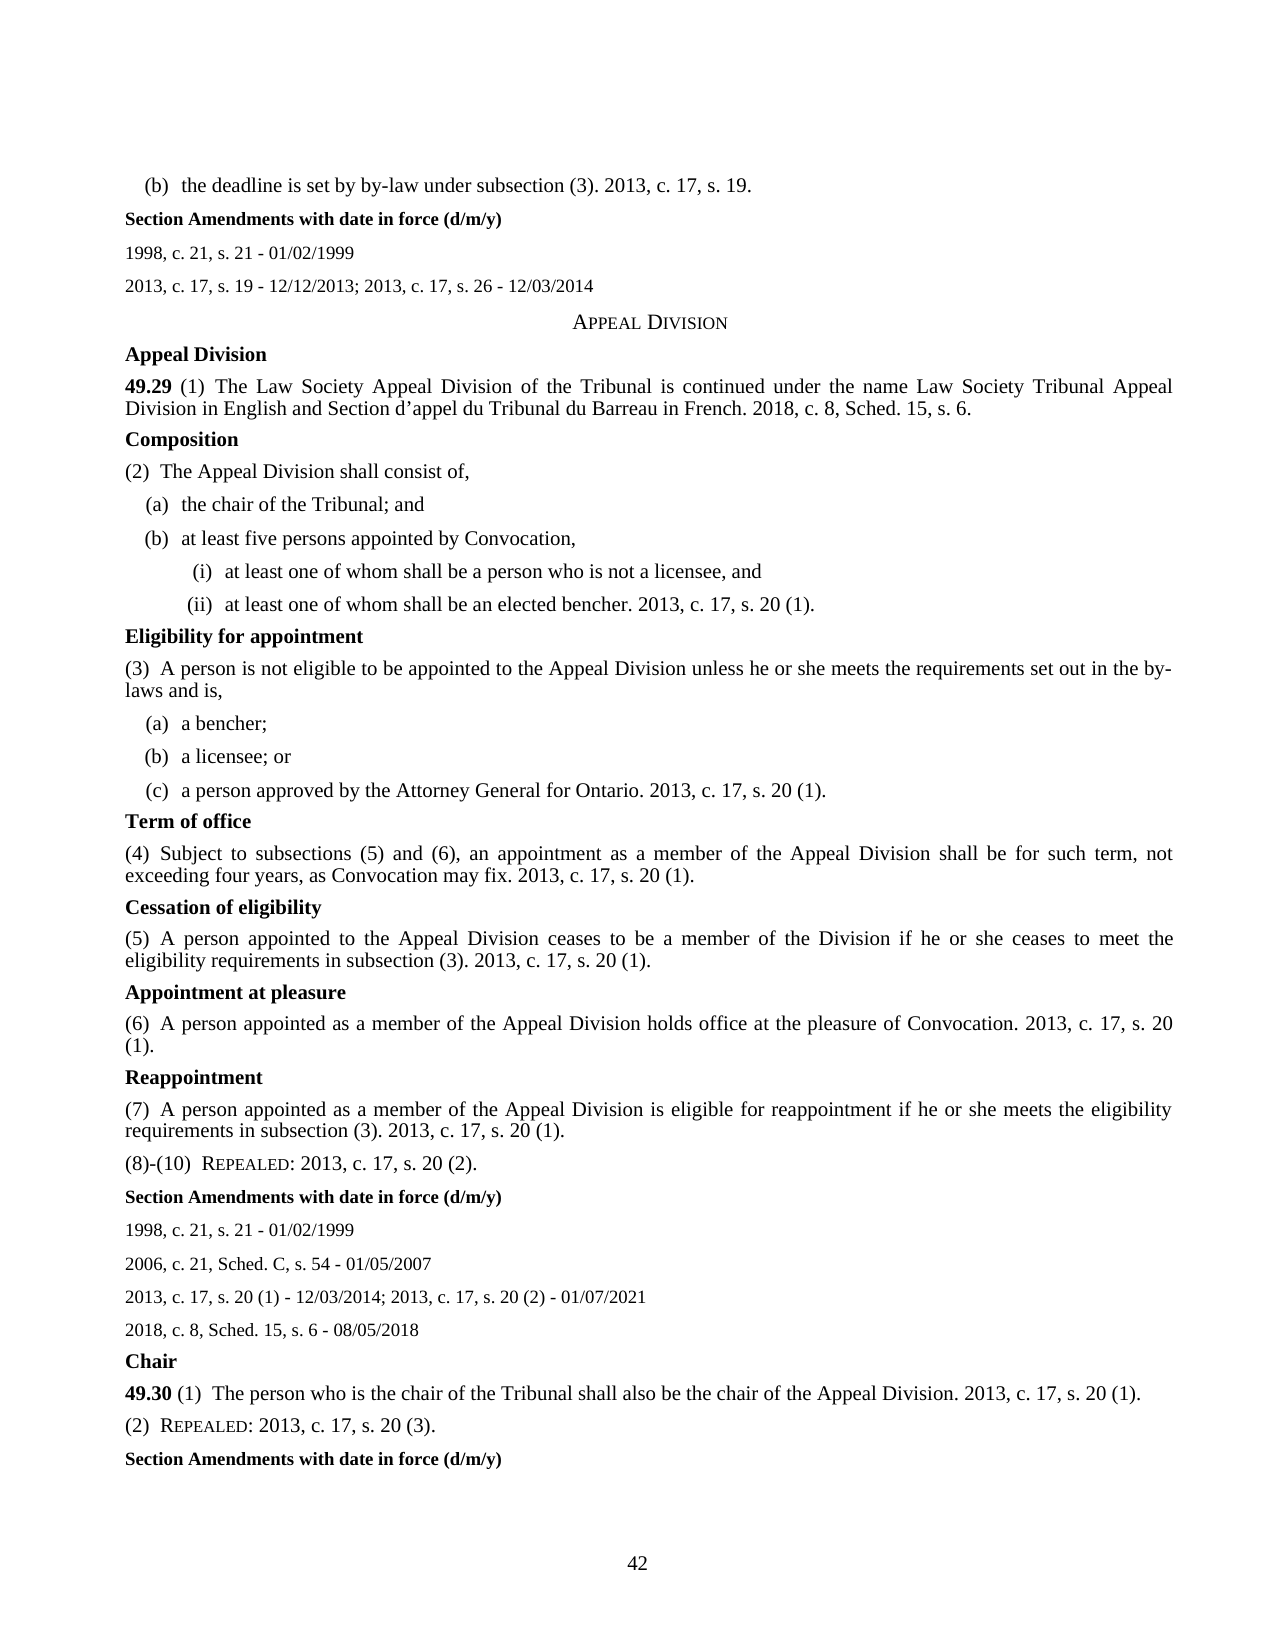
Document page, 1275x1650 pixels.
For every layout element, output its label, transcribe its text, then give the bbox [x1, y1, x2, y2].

text Composition [125, 432, 1175, 451]
text (8)-(10) Repealed: 2013, c. 17, s. 20 (2). [125, 1153, 1175, 1174]
text (ii) at least one of whom shall be an elected bencher. 2013, c. 17, s. 20 (1). [125, 594, 1175, 616]
text (c) a person approved by the Attorney General for Ontario. 2013, c. 17, s. 20 (1). [125, 779, 1175, 801]
subtitle Appeal Division [125, 312, 1175, 334]
text Reappointment [125, 1069, 1175, 1088]
text Section Amendments with date in force (d/m/y) [125, 1448, 1175, 1470]
text 2013, c. 17, s. 20 (1) - 12/03/2014; 2013, c. 17, s. 20 (2) - 01/07/2021 [125, 1286, 1175, 1308]
text 2013, c. 17, s. 19 - 12/12/2013; 2013, c. 17, s. 26 - 12/03/2014 [125, 275, 1175, 297]
text Term of office [125, 814, 1175, 833]
text Appeal Division [125, 347, 1175, 365]
text Section Amendments with date in force (d/m/y) [125, 208, 1175, 230]
text 49.30 (1) The person who is the chair of the Tribunal shall also be the chair of the Appeal Division. 2013, c. 17, s. 20 (1). [125, 1383, 1175, 1404]
text Eligibility for appointment [125, 629, 1175, 647]
text 1998, c. 21, s. 21 - 01/02/1999 [125, 1219, 1175, 1241]
text Section Amendments with date in force (d/m/y) [125, 1186, 1175, 1208]
text 2006, c. 21, Sched. C, s. 54 - 01/05/2007 [125, 1253, 1175, 1274]
text (a) a bencher; [125, 713, 1175, 735]
text (7) A person appointed as a member of the Appeal Division is eligible for reappointment if he or she meets the eligibility requirements in subsection (3). 2013, c. 17, s. 20 (1). [125, 1099, 1175, 1142]
text Chair [125, 1353, 1175, 1372]
text (5) A person appointed to the Appeal Division ceases to be a member of the Division if he or she ceases to meet the eligibility requirements in subsection (3). 2013, c. 17, s. 20 (1). [125, 928, 1175, 972]
text (3) A person is not eligible to be appointed to the Appeal Division unless he or she meets the requirements set out in the by-laws and is, [125, 658, 1175, 701]
text (a) the chair of the Tribunal; and [125, 494, 1175, 516]
text (6) A person appointed as a member of the Appeal Division holds office at the pleasure of Convocation. 2013, c. 17, s. 20 (1). [125, 1013, 1175, 1057]
text (b) a licensee; or [125, 746, 1175, 768]
text (2) The Appeal Division shall consist of, [125, 461, 1175, 483]
text Appointment at pleasure [125, 984, 1175, 1003]
text (2) Repealed: 2013, c. 17, s. 20 (3). [125, 1415, 1175, 1437]
text 49.29 (1) The Law Society Appeal Division of the Tribunal is continued under the name Law Society Tribunal Appeal Division in English and Section d’appel du Tribunal du Barreau in French. 2018, c. 8, Sched. 15, s. 6. [125, 376, 1175, 419]
text Cessation of eligibility [125, 899, 1175, 918]
text (b) the deadline is set by by-law under subsection (3). 2013, c. 17, s. 19. [125, 175, 1175, 197]
text 2018, c. 8, Sched. 15, s. 6 - 08/05/2018 [125, 1319, 1175, 1341]
text (i) at least one of whom shall be a person who is not a licensee, and [125, 561, 1175, 583]
text (b) at least five persons appointed by Convocation, [125, 528, 1175, 549]
text 1998, c. 21, s. 21 - 01/02/1999 [125, 242, 1175, 263]
text (4) Subject to subsections (5) and (6), an appointment as a member of the Appeal Division shall be for such term, not exceeding four years, as Convocation may fix. 2013, c. 17, s. 20 (1). [125, 843, 1175, 887]
